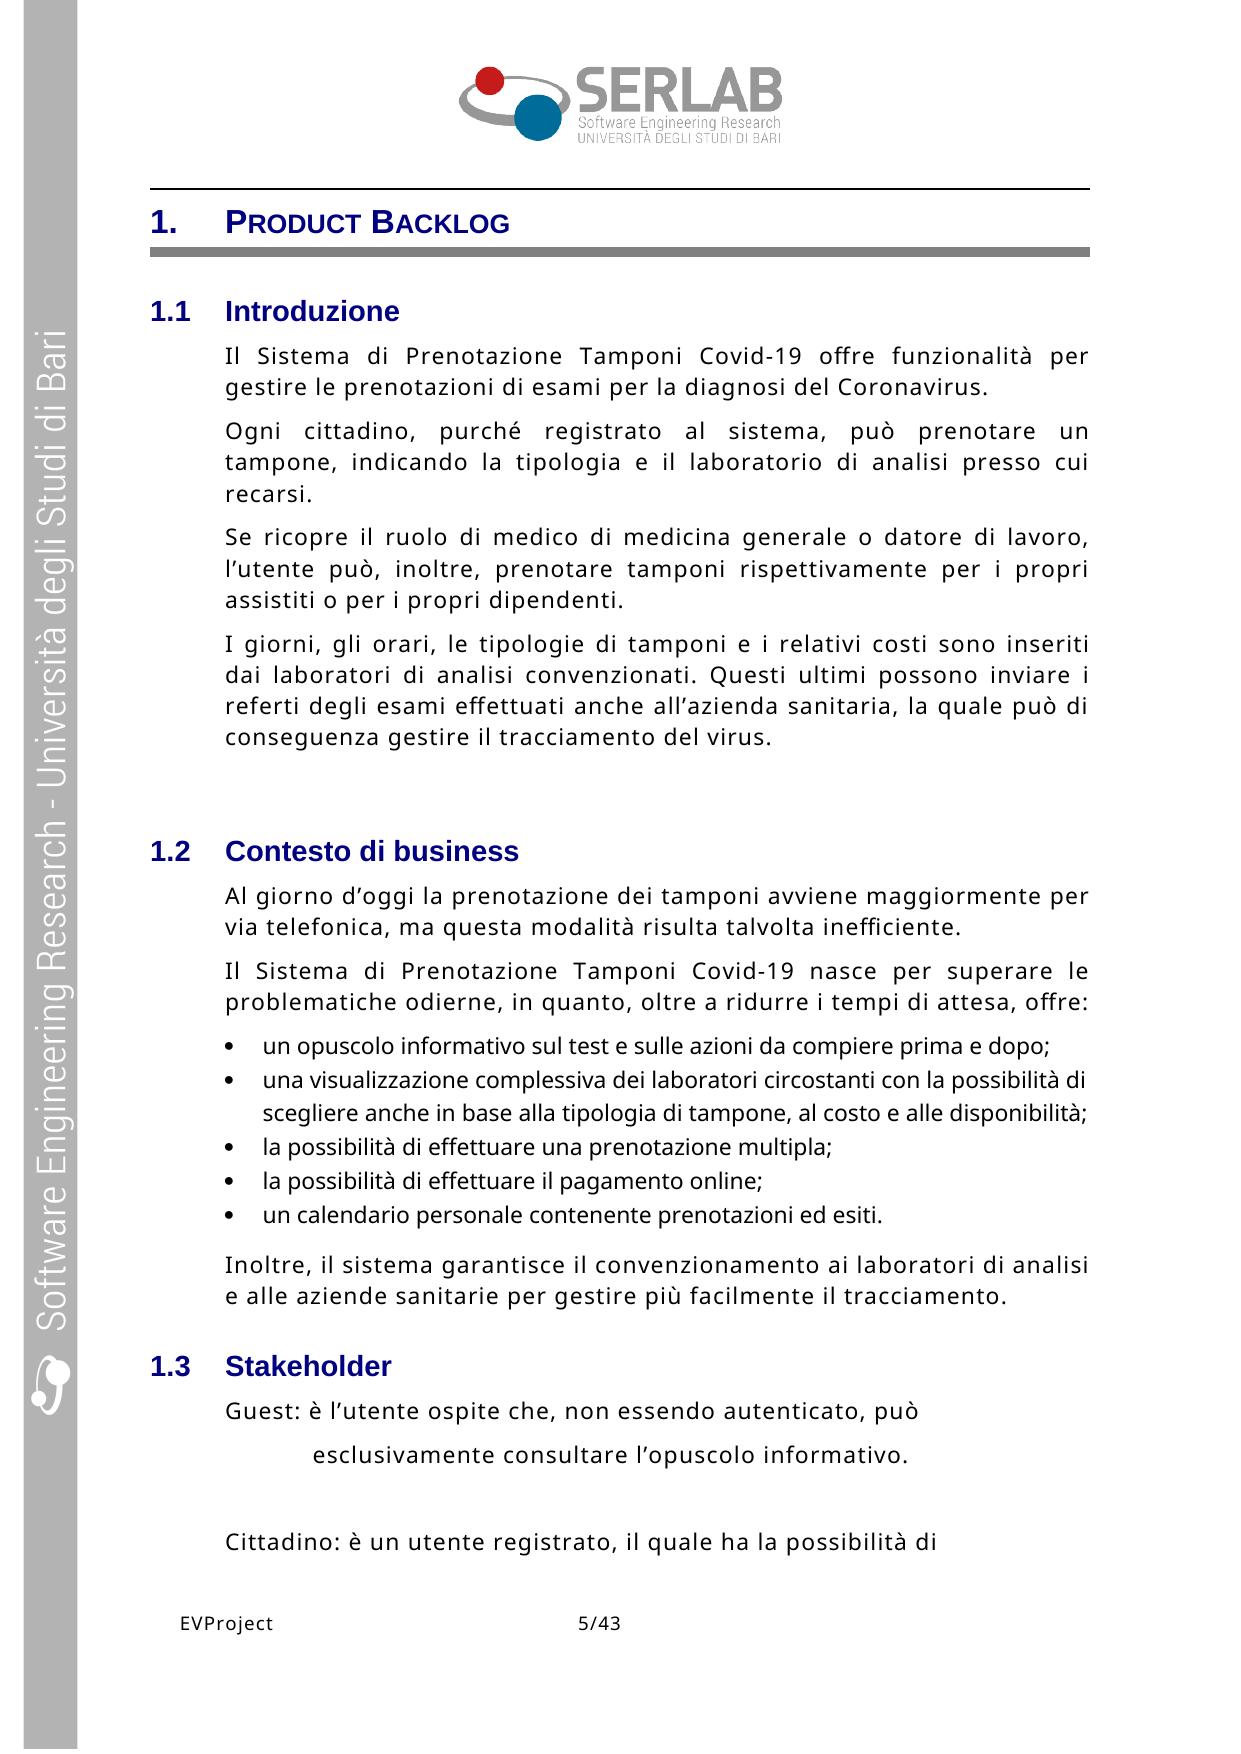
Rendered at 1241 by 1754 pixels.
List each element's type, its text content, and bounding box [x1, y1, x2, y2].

text Al giorno d’oggi la prenotazione dei tamponi avviene maggiormente per via telefonica, ma questa modalità risulta talvolta inefficiente. [225, 880, 1090, 942]
subtitle Stakeholder [150, 1349, 1090, 1383]
text esclusivamente consultare l’opuscolo informativo. [312, 1439, 1090, 1470]
text Se ricopre il ruolo di medico di medicina generale o datore di lavoro, l’utente può, inoltre, prenotare tamponi rispettivamente per i propri assistiti o per i propri dipendenti. [225, 521, 1090, 615]
list la possibilità di effettuare il pagamento online; [225, 1165, 1090, 1196]
subtitle Introduzione [150, 294, 1090, 328]
list una visualizzazione complessiva dei laboratori circostanti con la possibilità di scegliere anche in base alla tipologia di tampone, al costo e alle disponibilità; [225, 1064, 1090, 1129]
subtitle Contesto di business [150, 834, 1090, 867]
text Cittadino: è un utente registrato, il quale ha la possibilità di [225, 1526, 1090, 1558]
text I giorni, gli orari, le tipologie di tamponi e i relativi costi sono inseriti dai laboratori di analisi convenzionati. Questi ultimi possono inviare i referti degli esami effettuati anche all’azienda sanitaria, la quale può di conseguenza gestire il tracciamento del virus. [225, 628, 1090, 753]
subtitle Product Backlog [150, 202, 1090, 247]
list un opuscolo informativo sul test e sulle azioni da compiere prima e dopo; [225, 1030, 1090, 1061]
text Il Sistema di Prenotazione Tamponi Covid-19 nasce per superare le problematiche odierne, in quanto, oltre a ridurre i tempi di attesa, offre: [225, 955, 1090, 1017]
picture [23, 0, 78, 1749]
text Ogni cittadino, purché registrato al sistema, può prenotare un tampone, indicando la tipologia e il laboratorio di analisi presso cui recarsi. [225, 415, 1090, 509]
list un calendario personale contenente prenotazioni ed esiti. [225, 1199, 1090, 1230]
text Il Sistema di Prenotazione Tamponi Covid-19 offre funzionalità per gestire le prenotazioni di esami per la diagnosi del Coronavirus. [225, 340, 1090, 403]
list la possibilità di effettuare una prenotazione multipla; [225, 1131, 1090, 1162]
text Inoltre, il sistema garantisce il convenzionamento ai laboratori di analisi e alle aziende sanitarie per gestire più facilmente il tracciamento. [225, 1249, 1090, 1312]
text Guest: è l’utente ospite che, non essendo autenticato, può [225, 1395, 1090, 1426]
picture [455, 65, 785, 145]
